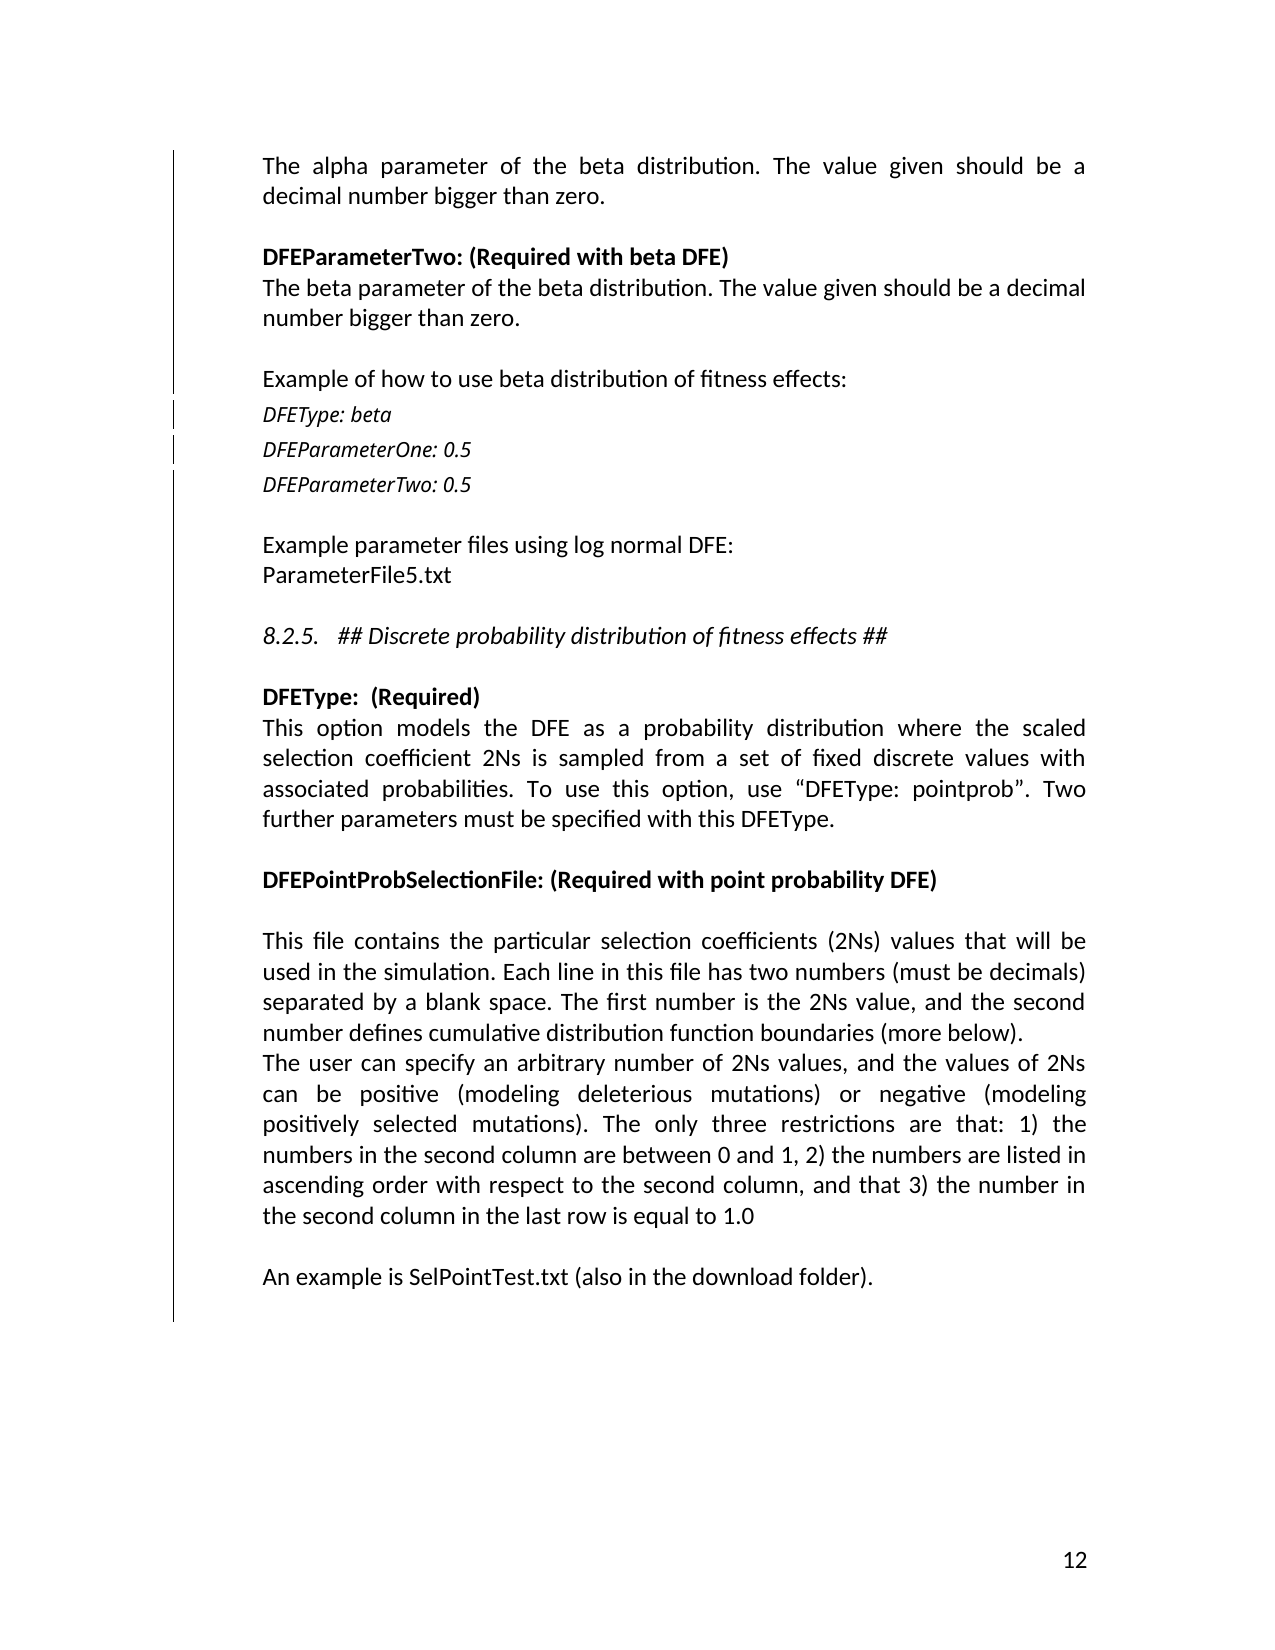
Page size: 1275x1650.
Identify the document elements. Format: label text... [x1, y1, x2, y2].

text ## Discrete probability distribution of fitness effects ## [262, 620, 1087, 651]
text Example parameter files using log normal DFE: [262, 529, 1087, 559]
text The alpha parameter of the beta distribution. The value given should be a decimal number bigger than zero. [262, 150, 1087, 211]
text This file contains the particular selection coefficients (2Ns) values that will be used in the simulation. Each line in this file has two numbers (must be decimals) separated by a blank space. The first number is the 2Ns value, and the second number defines cumulative distribution function boundaries (more below). [262, 926, 1087, 1048]
text The user can specify an arbitrary number of 2Ns values, and the values of 2Ns can be positive (modeling deleterious mutations) or negative (modeling positively selected mutations). The only three restrictions are that: 1) the numbers in the second column are between 0 and 1, 2) the numbers are listed in ascending order with respect to the second column, and that 3) the number in the second column in the last row is equal to 1.0 [262, 1048, 1087, 1231]
text DFEParameterTwo: (Required with beta DFE) [262, 242, 1087, 272]
text DFEParameterTwo: 0.5 [262, 470, 1087, 498]
text An example is SelPointTest.txt (also in the download folder). [262, 1261, 1087, 1292]
text DFEParameterOne: 0.5 [262, 435, 1087, 463]
text DFEPointProbSelectionFile: (Required with point probability DFE) [262, 864, 1087, 895]
text The beta parameter of the beta distribution. The value given should be a decimal number bigger than zero. [262, 272, 1087, 333]
text DFEType: (Required) [262, 681, 1087, 712]
text ParameterFile5.txt [262, 559, 1087, 590]
text Example of how to use beta distribution of fitness effects: [262, 364, 1087, 394]
text DFEType: beta [262, 400, 1087, 429]
text This option models the DFE as a probability distribution where the scaled selection coefficient 2Ns is sampled from a set of fixed discrete values with associated probabilities. To use this option, use “DFEType: pointprob”. Two further parameters must be specified with this DFEType. [262, 712, 1087, 834]
